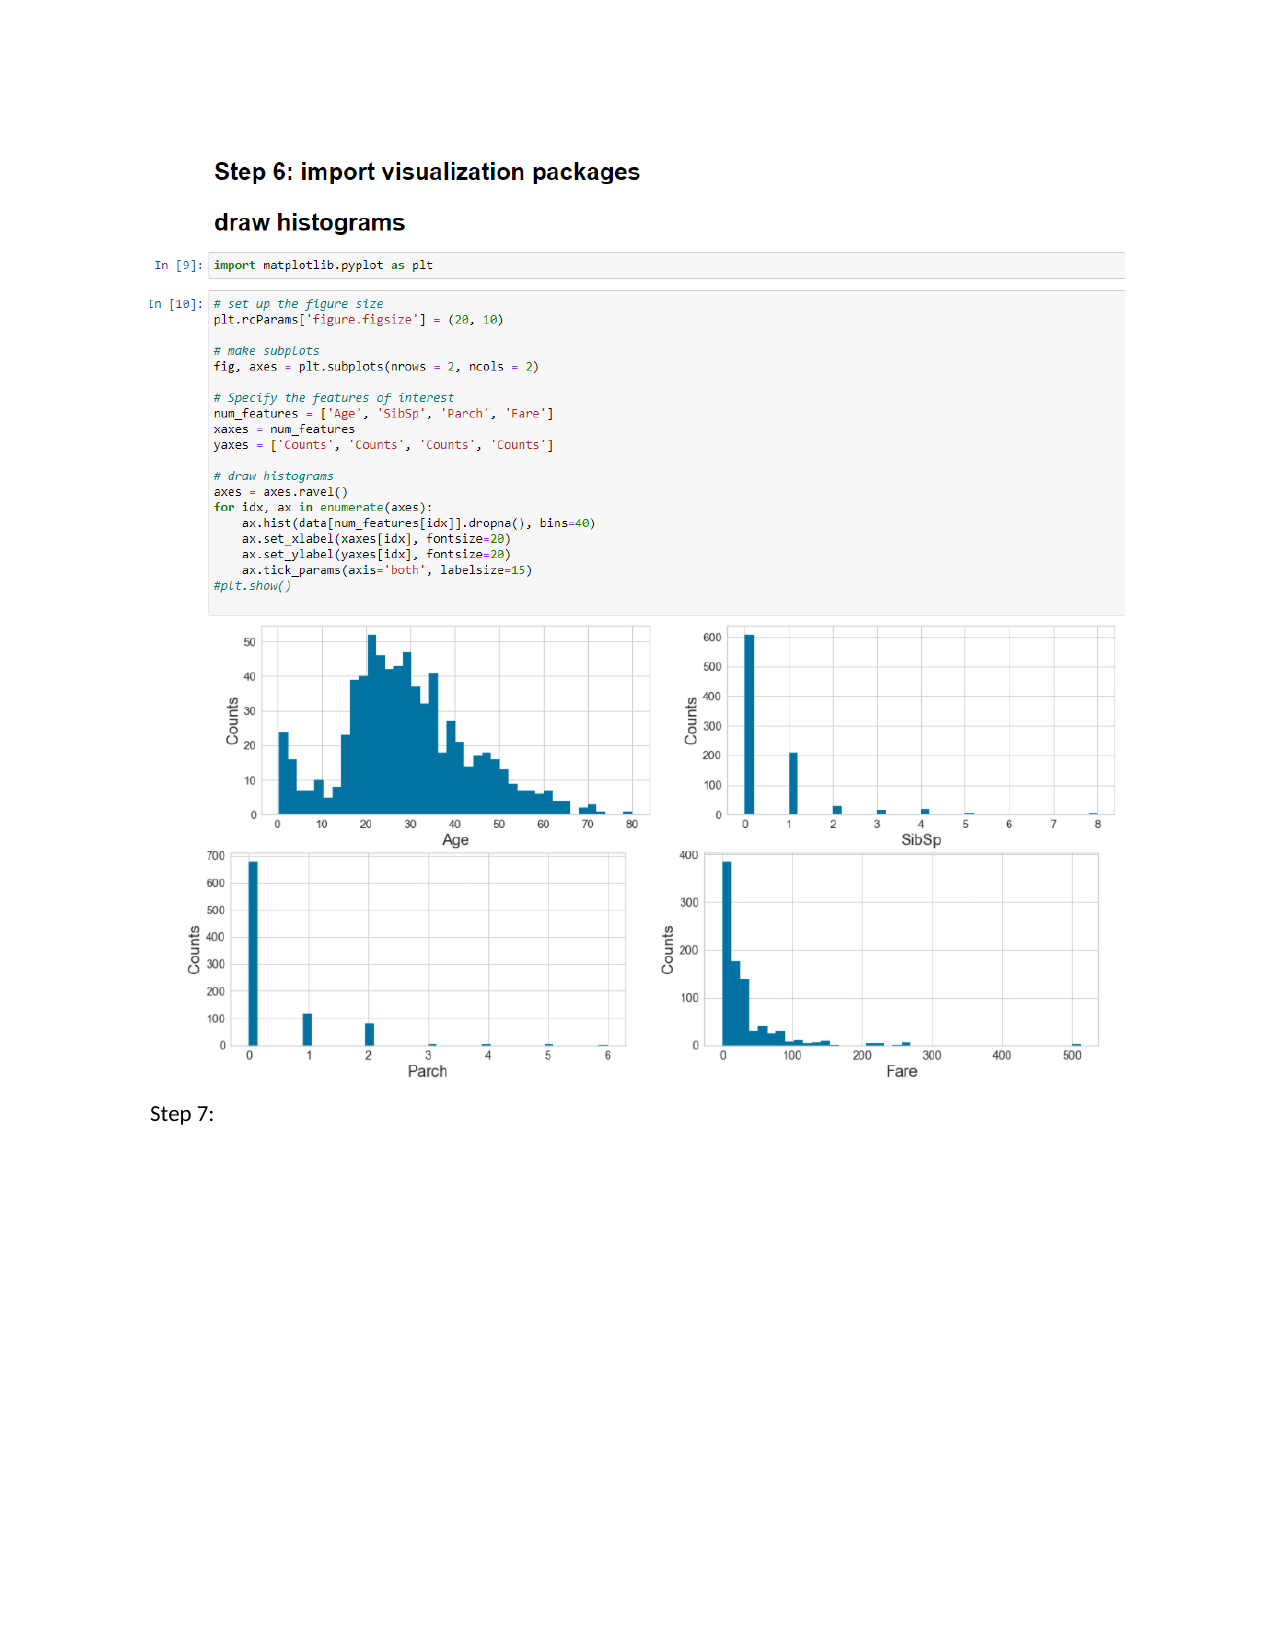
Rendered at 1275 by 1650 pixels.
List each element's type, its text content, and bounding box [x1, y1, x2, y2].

text Step 7: [150, 1099, 1125, 1128]
picture [150, 150, 1125, 849]
picture [150, 851, 1125, 1081]
